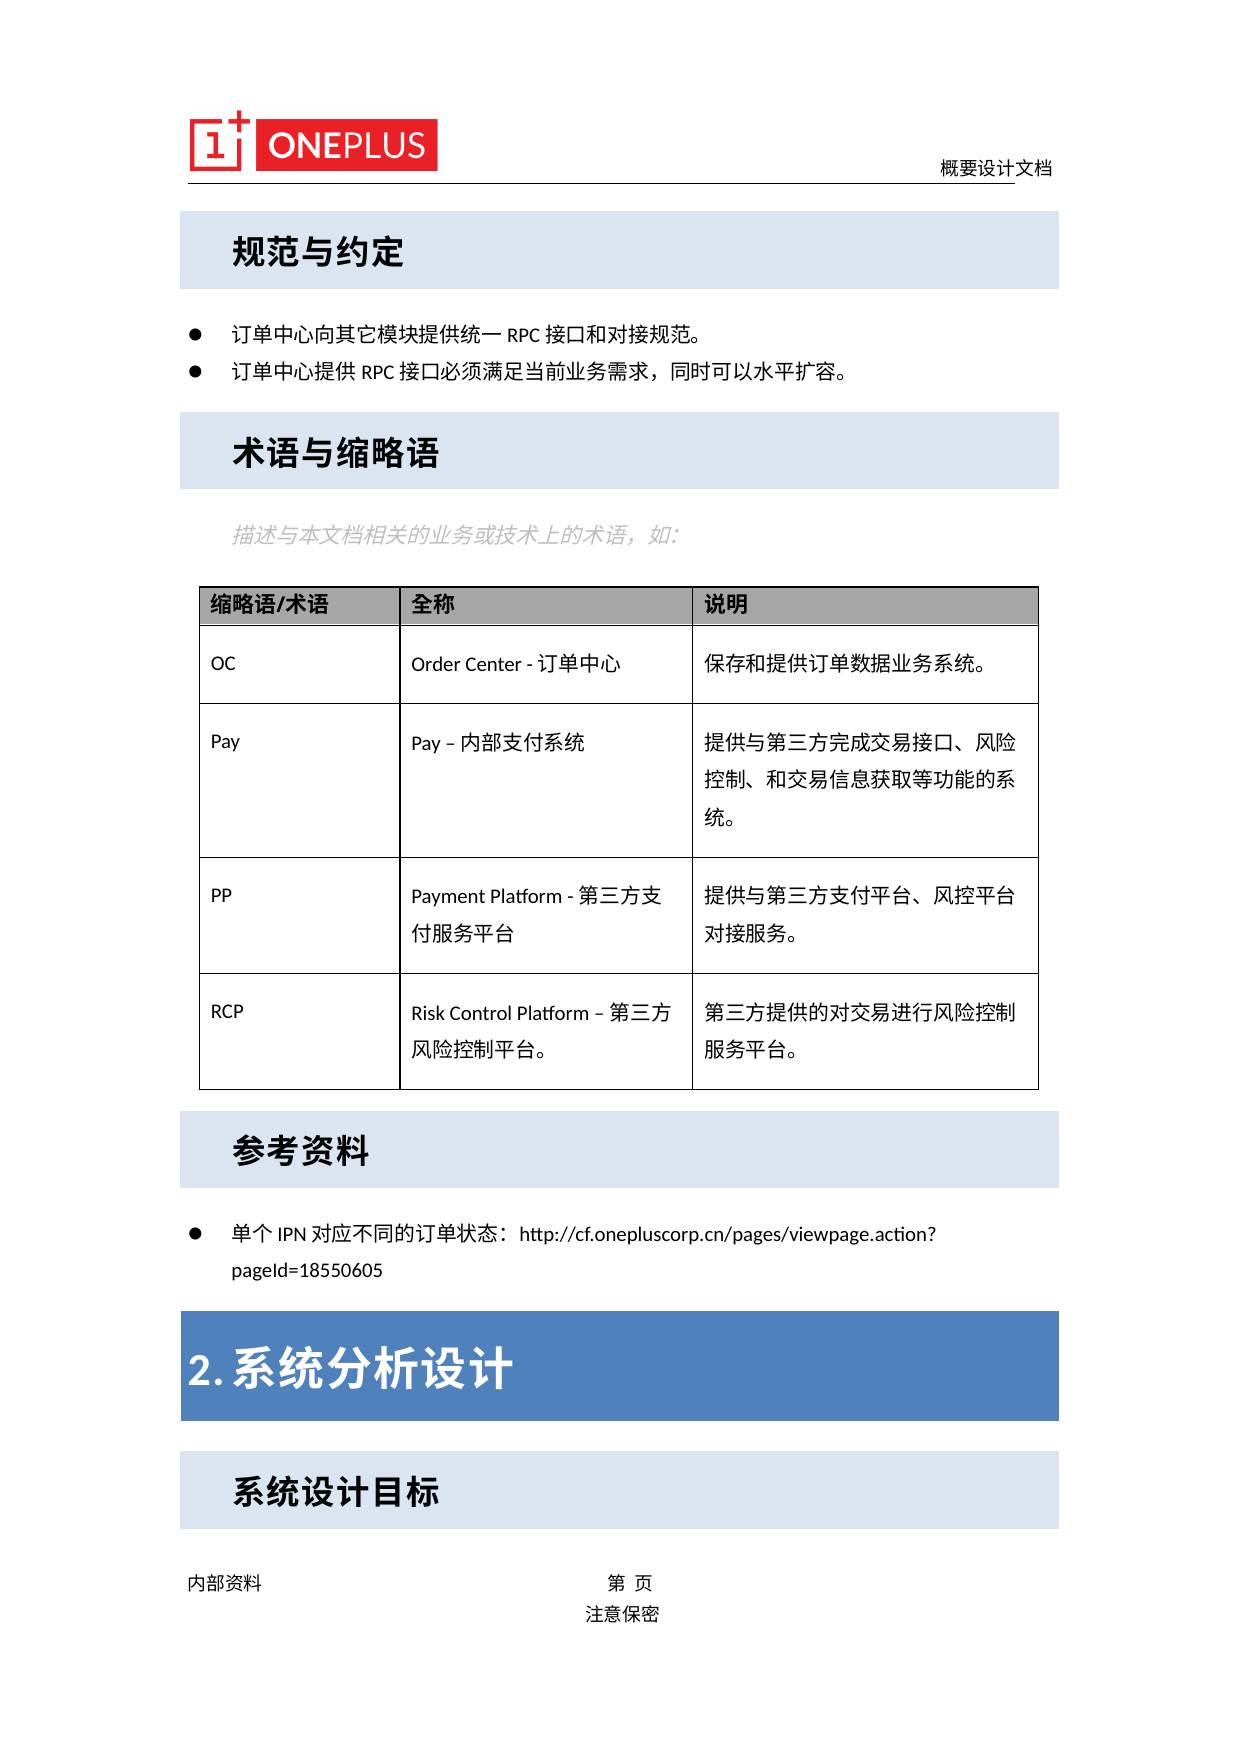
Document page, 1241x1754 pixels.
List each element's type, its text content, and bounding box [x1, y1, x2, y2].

table_header 全称 [401, 588, 692, 624]
subtitle 术语与缩略语 [186, 418, 1053, 483]
table_cell Order Center - 订单中心 [401, 626, 692, 703]
picture [187, 109, 441, 176]
subtitle 规范与约定 [186, 218, 1053, 283]
table_cell Payment Platform - 第三方支付服务平台 [401, 858, 692, 973]
table_cell RCP [200, 974, 399, 1089]
subtitle 系统分析设计 [188, 1317, 1053, 1414]
subtitle 参考资料 [186, 1117, 1053, 1182]
list 订单中心提供 RPC 接口必须满足当前业务需求，同时可以水平扩容。 [187, 354, 1053, 386]
table_cell Risk Control Platform – 第三方风险控制平台。 [401, 974, 692, 1089]
table_cell PP [200, 858, 399, 973]
table_header 缩略语/术语 [200, 588, 399, 624]
table_cell 保存和提供订单数据业务系统。 [693, 626, 1038, 703]
table_cell OC [200, 626, 399, 703]
text 描述与本文档相关的业务或技术上的术语，如： [187, 517, 1053, 550]
subtitle 系统设计目标 [186, 1458, 1053, 1522]
list 订单中心向其它模块提供统一 RPC 接口和对接规范。 [187, 317, 1053, 349]
table_cell 提供与第三方完成交易接口、风险控制、和交易信息获取等功能的系统。 [693, 704, 1038, 857]
table_cell 提供与第三方支付平台、风控平台对接服务。 [693, 858, 1038, 973]
list 单个IPN对应不同的订单状态：http://cf.onepluscorp.cn/pages/viewpage.action?pageId=18550605 [187, 1216, 1053, 1286]
table_cell Pay – 内部支付系统 [401, 704, 692, 857]
table_header 说明 [693, 588, 1038, 624]
table_cell Pay [200, 704, 399, 857]
table_cell 第三方提供的对交易进行风险控制服务平台。 [693, 974, 1038, 1089]
